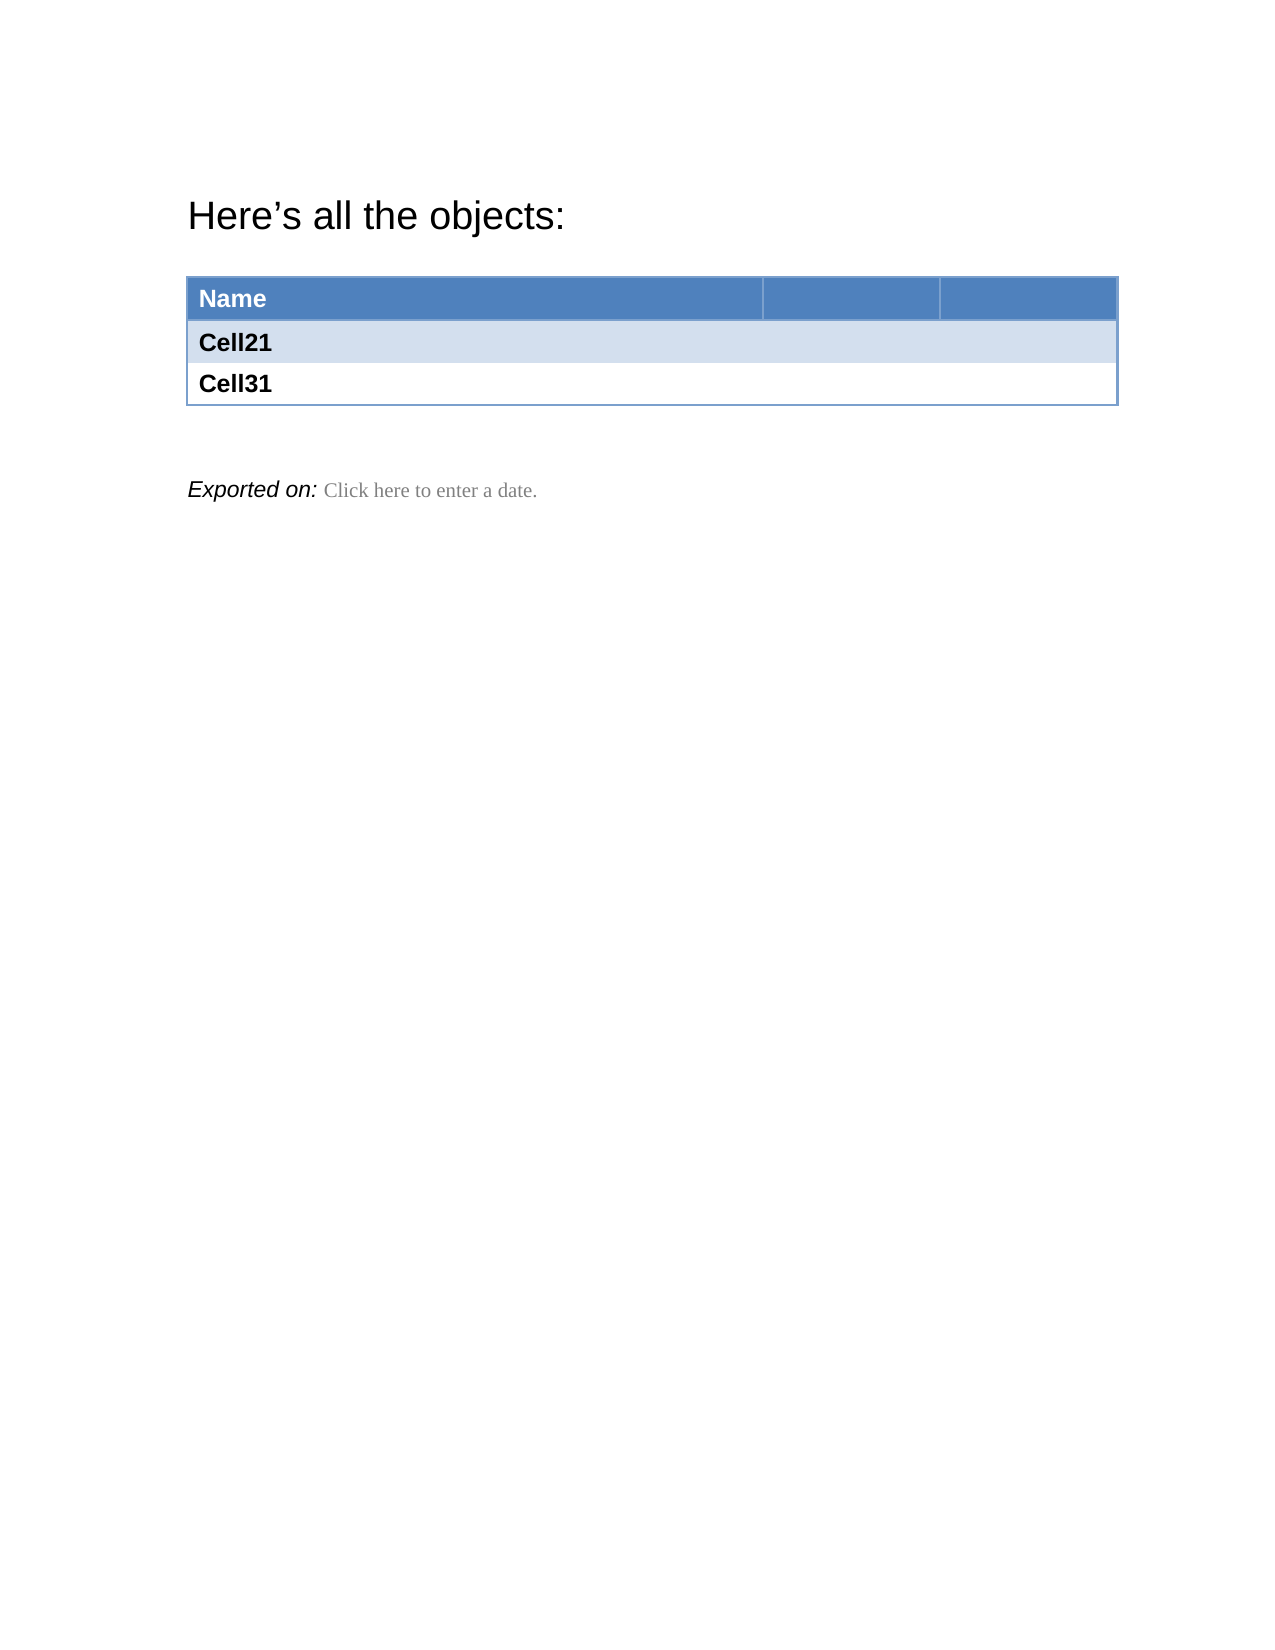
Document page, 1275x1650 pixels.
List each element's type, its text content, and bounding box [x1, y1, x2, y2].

text Exported on: [187, 476, 1123, 502]
text Here’s all the objects: [187, 192, 1123, 238]
